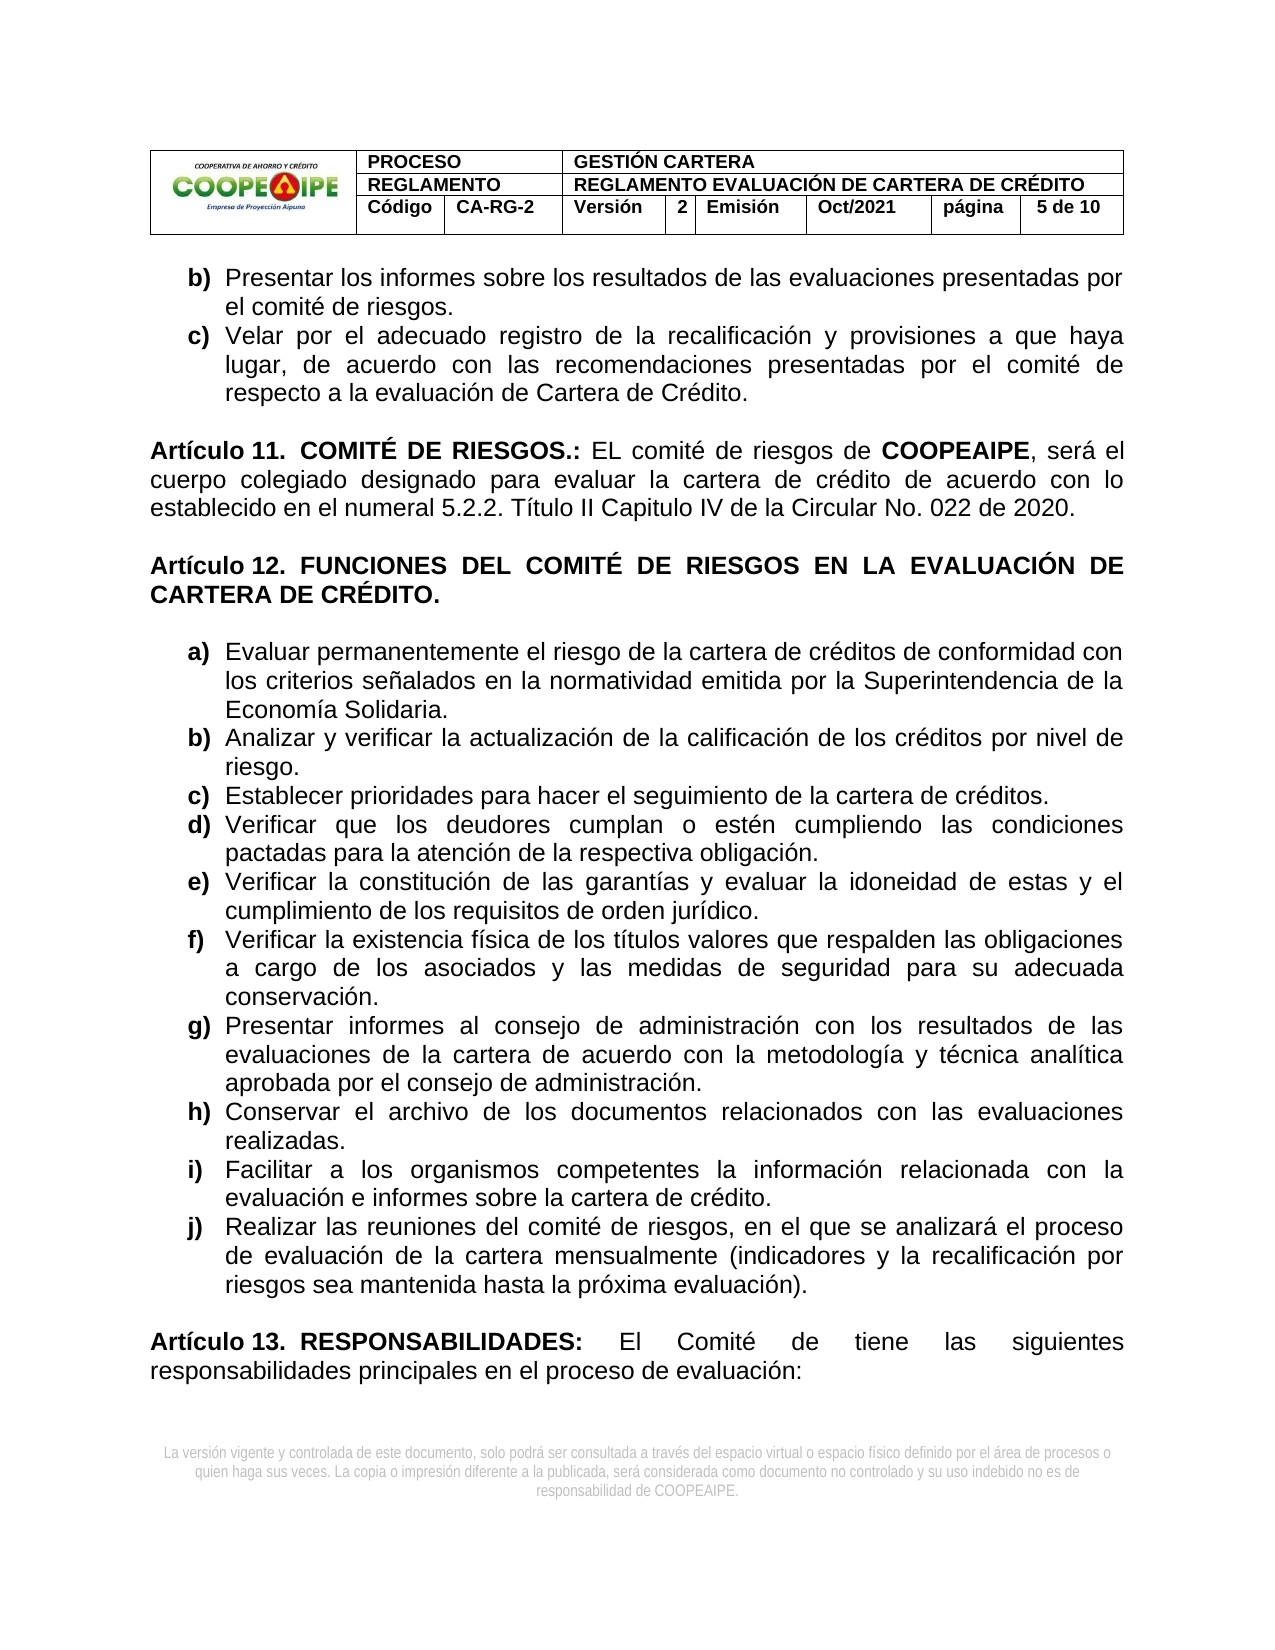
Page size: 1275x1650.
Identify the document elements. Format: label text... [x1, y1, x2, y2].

list Velar por el adecuado registro de la recalificación y provisiones a que haya lugar, de acuerdo con las recomendaciones presentadas por el comité de respecto a la evaluación de Cartera de Crédito. [187, 321, 1125, 407]
list Establecer prioridades para hacer el seguimiento de la cartera de créditos. [187, 781, 1125, 809]
list Verificar la existencia física de los títulos valores que respalden las obligaciones a cargo de los asociados y las medidas de seguridad para su adecuada conservación. [187, 924, 1125, 1011]
list Analizar y verificar la actualización de la calificación de los créditos por nivel de riesgo. [187, 723, 1125, 781]
list RESPONSABILIDADES: El Comité de tiene las siguientes responsabilidades principales en el proceso de evaluación: [150, 1327, 1125, 1384]
list Evaluar permanentemente el riesgo de la cartera de créditos de conformidad con los criterios señalados en la normatividad emitida por la Superintendencia de la Economía Solidaria. [187, 637, 1125, 723]
list Realizar las reuniones del comité de riesgos, en el que se analizará el proceso de evaluación de la cartera mensualmente (indicadores y la recalificación por riesgos sea mantenida hasta la próxima evaluación). [187, 1212, 1125, 1298]
list Verificar que los deudores cumplan o estén cumpliendo las condiciones pactadas para la atención de la respectiva obligación. [187, 809, 1125, 867]
list Presentar informes al consejo de administración con los resultados de las evaluaciones de la cartera de acuerdo con la metodología y técnica analítica aprobada por el consejo de administración. [187, 1011, 1125, 1097]
list Facilitar a los organismos competentes la información relacionada con la evaluación e informes sobre la cartera de crédito. [187, 1154, 1125, 1212]
list FUNCIONES DEL COMITÉ DE RIESGOS EN LA EVALUACIÓN DE CARTERA DE CRÉDITO. [150, 551, 1125, 608]
list Verificar la constitución de las garantías y evaluar la idoneidad de estas y el cumplimiento de los requisitos de orden jurídico. [187, 867, 1125, 924]
picture [169, 156, 341, 213]
list Presentar los informes sobre los resultados de las evaluaciones presentadas por el comité de riesgos. [187, 263, 1125, 321]
list Conservar el archivo de los documentos relacionados con las evaluaciones realizadas. [187, 1097, 1125, 1154]
list COMITÉ DE RIESGOS.: EL comité de riesgos de COOPEAIPE, será el cuerpo colegiado designado para evaluar la cartera de crédito de acuerdo con lo establecido en el numeral 5.2.2. Título II Capitulo IV de la Circular No. 022 de 2020. [150, 436, 1125, 522]
